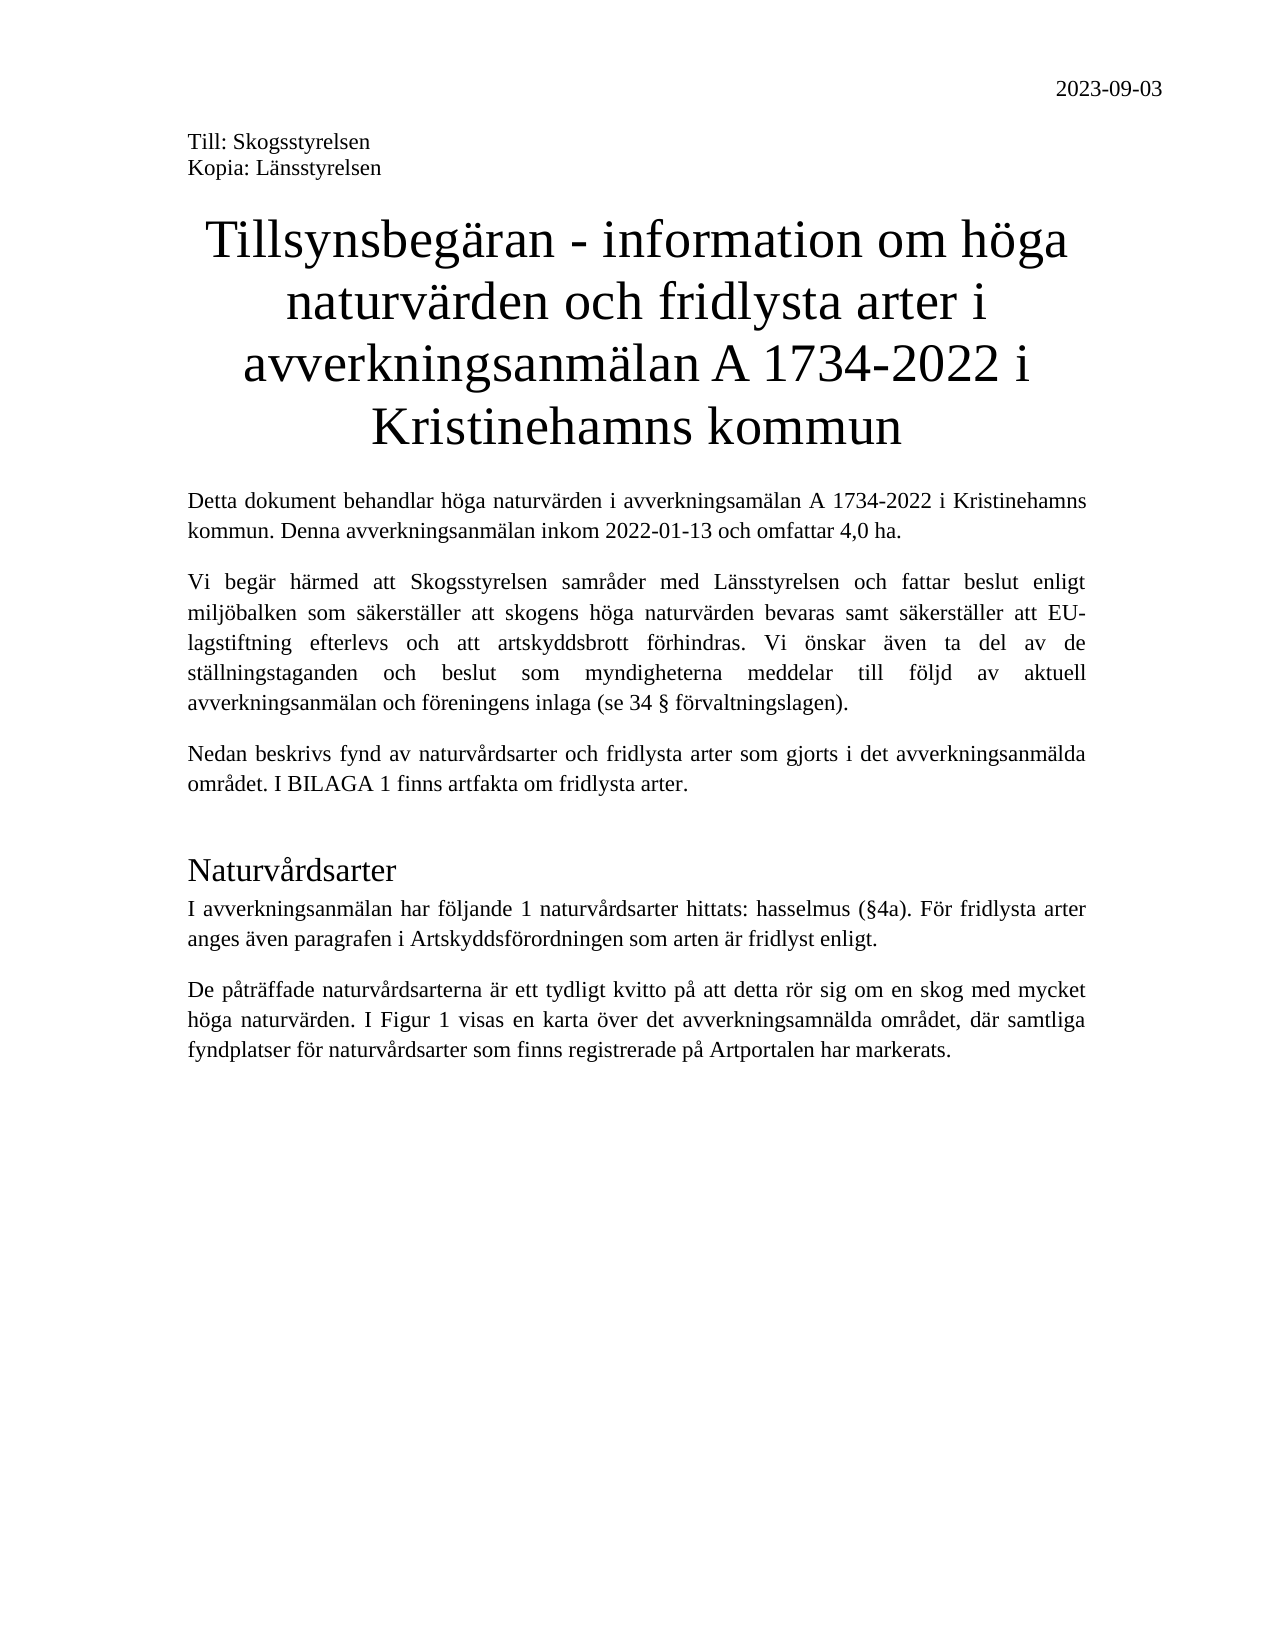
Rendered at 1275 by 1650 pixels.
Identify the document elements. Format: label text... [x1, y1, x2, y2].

text I avverkningsanmälan har följande 1 naturvårdsarter hittats: hasselmus (§4a). För fridlysta arter anges även paragrafen i Artskyddsförordningen som arten är fridlyst enligt. [187, 895, 1087, 951]
subtitle Naturvårdsarter [187, 851, 1087, 889]
text Nedan beskrivs fynd av naturvårdsarter och fridlysta arter som gjorts i det avverkningsanmälda området. I BILAGA 1 finns artfakta om fridlysta arter. [187, 740, 1087, 797]
title Tillsynsbegäran - information om höga naturvärden och fridlysta arter i avverkningsanmälan A 1734-2022 i Kristinehamns kommun [187, 207, 1087, 456]
text Detta dokument behandlar höga naturvärden i avverkningsamälan A 1734-2022 i Kristinehamns kommun. Denna avverkningsanmälan inkom 2022-01-13 och omfattar 4,0 ha. [187, 487, 1087, 544]
text De påträffade naturvårdsarterna är ett tydligt kvitto på att detta rör sig om en skog med mycket höga naturvärden. I Figur 1 visas en karta över det avverkningsamnälda området, där samtliga fyndplatser för naturvårdsarter som finns registrerade på Artportalen har markerats. [187, 976, 1087, 1063]
text Vi begär härmed att Skogsstyrelsen samråder med Länsstyrelsen och fattar beslut enligt miljöbalken som säkerställer att skogens höga naturvärden bevaras samt säkerställer att EU-lagstiftning efterlevs och att artskyddsbrott förhindras. Vi önskar även ta del av de ställningstaganden och beslut som myndigheterna meddelar till följd av aktuell avverkningsanmälan och föreningens inlaga (se 34 § förvaltningslagen). [187, 568, 1087, 716]
